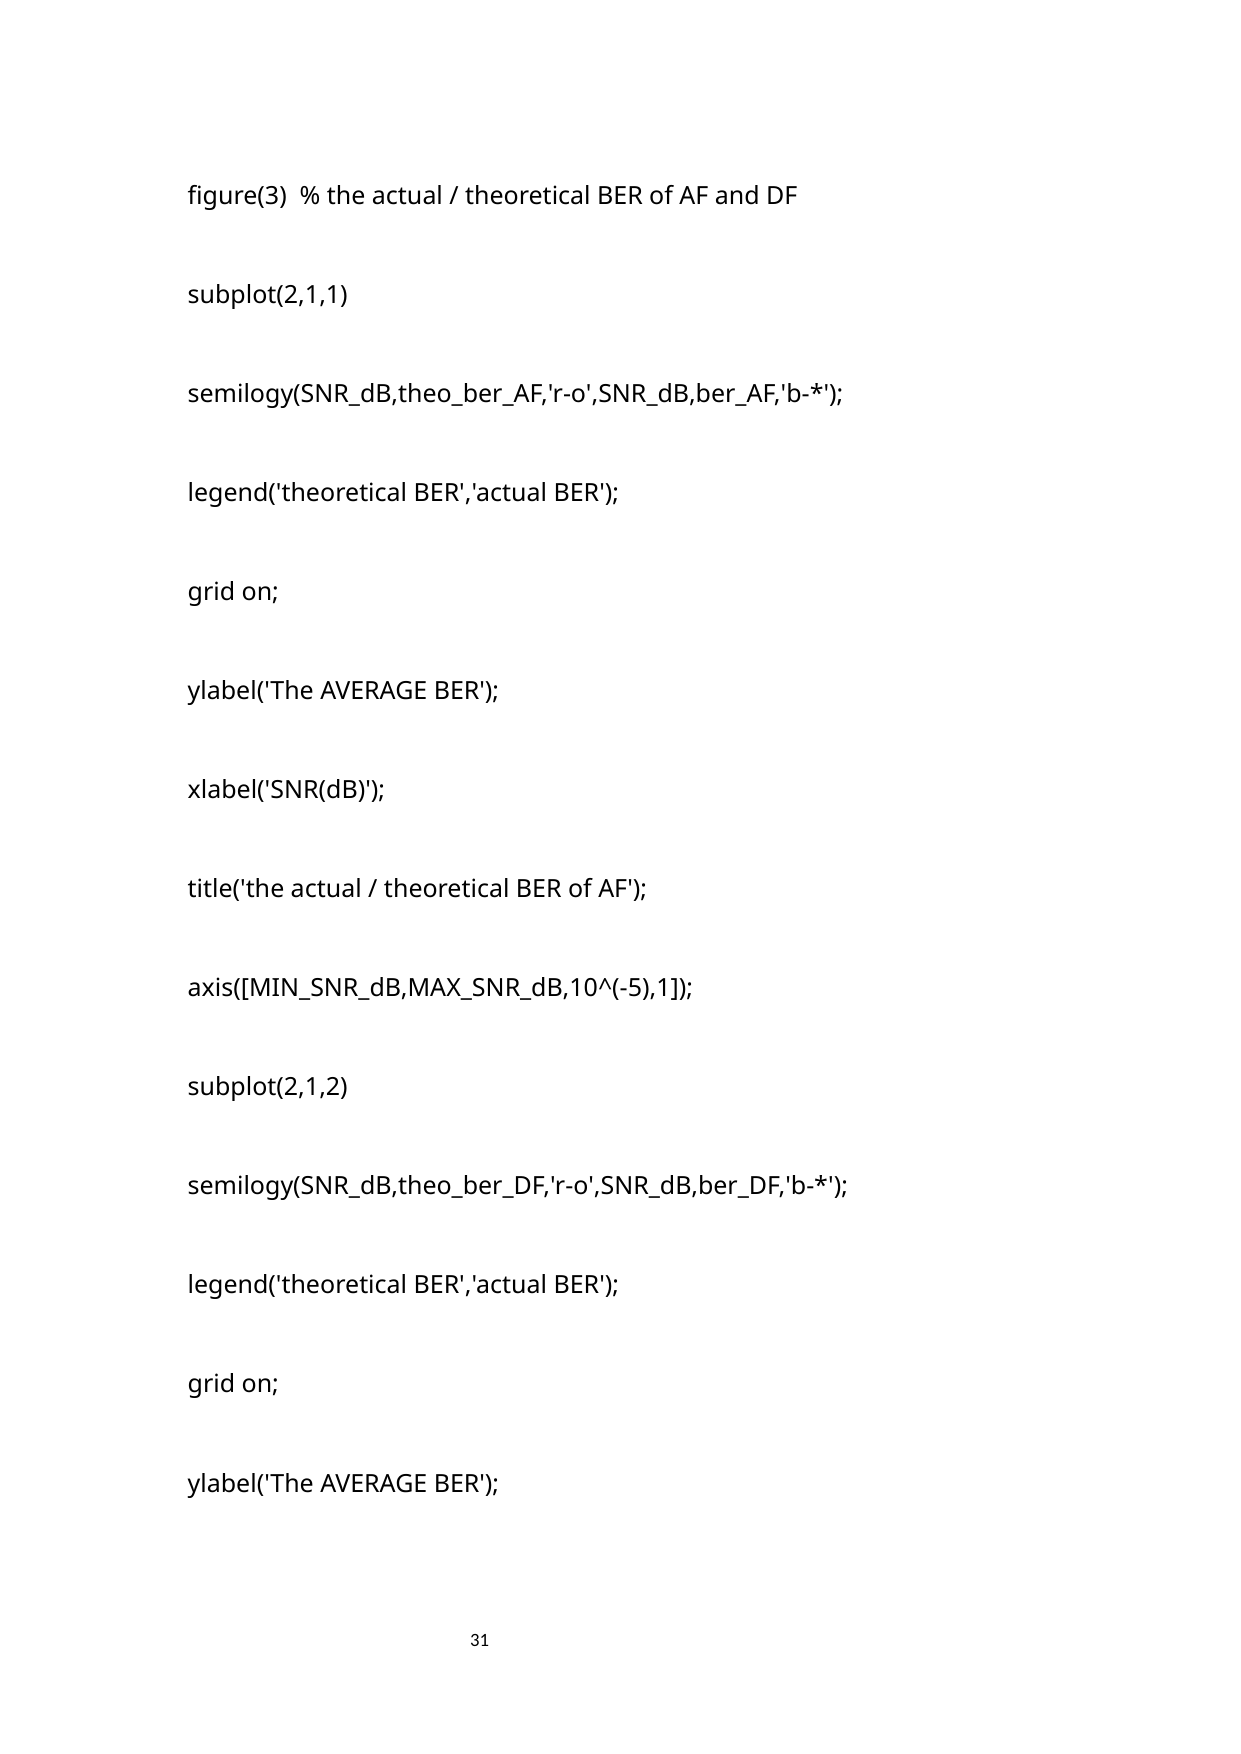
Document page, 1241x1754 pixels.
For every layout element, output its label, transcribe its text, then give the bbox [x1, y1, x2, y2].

list subplot(2,1,1) [187, 261, 1053, 326]
list grid on; [187, 1351, 1053, 1416]
list axis([MIN_SNR_dB,MAX_SNR_dB,10^(-5),1]); [187, 954, 1053, 1019]
list subplot(2,1,2) [187, 1053, 1053, 1118]
list xlabel('SNR(dB)'); [187, 756, 1053, 821]
list ylabel('The AVERAGE BER'); [187, 657, 1053, 722]
list figure(3) % the actual / theoretical BER of AF and DF [187, 162, 1053, 227]
list grid on; [187, 558, 1053, 623]
list title('the actual / theoretical BER of AF'); [187, 855, 1053, 920]
list ylabel('The AVERAGE BER'); [187, 1450, 1053, 1515]
list semilogy(SNR_dB,theo_ber_AF,'r-o',SNR_dB,ber_AF,'b-*'); [187, 360, 1053, 425]
list legend('theoretical BER','actual BER'); [187, 1252, 1053, 1317]
list legend('theoretical BER','actual BER'); [187, 459, 1053, 524]
list semilogy(SNR_dB,theo_ber_DF,'r-o',SNR_dB,ber_DF,'b-*'); [187, 1153, 1053, 1218]
